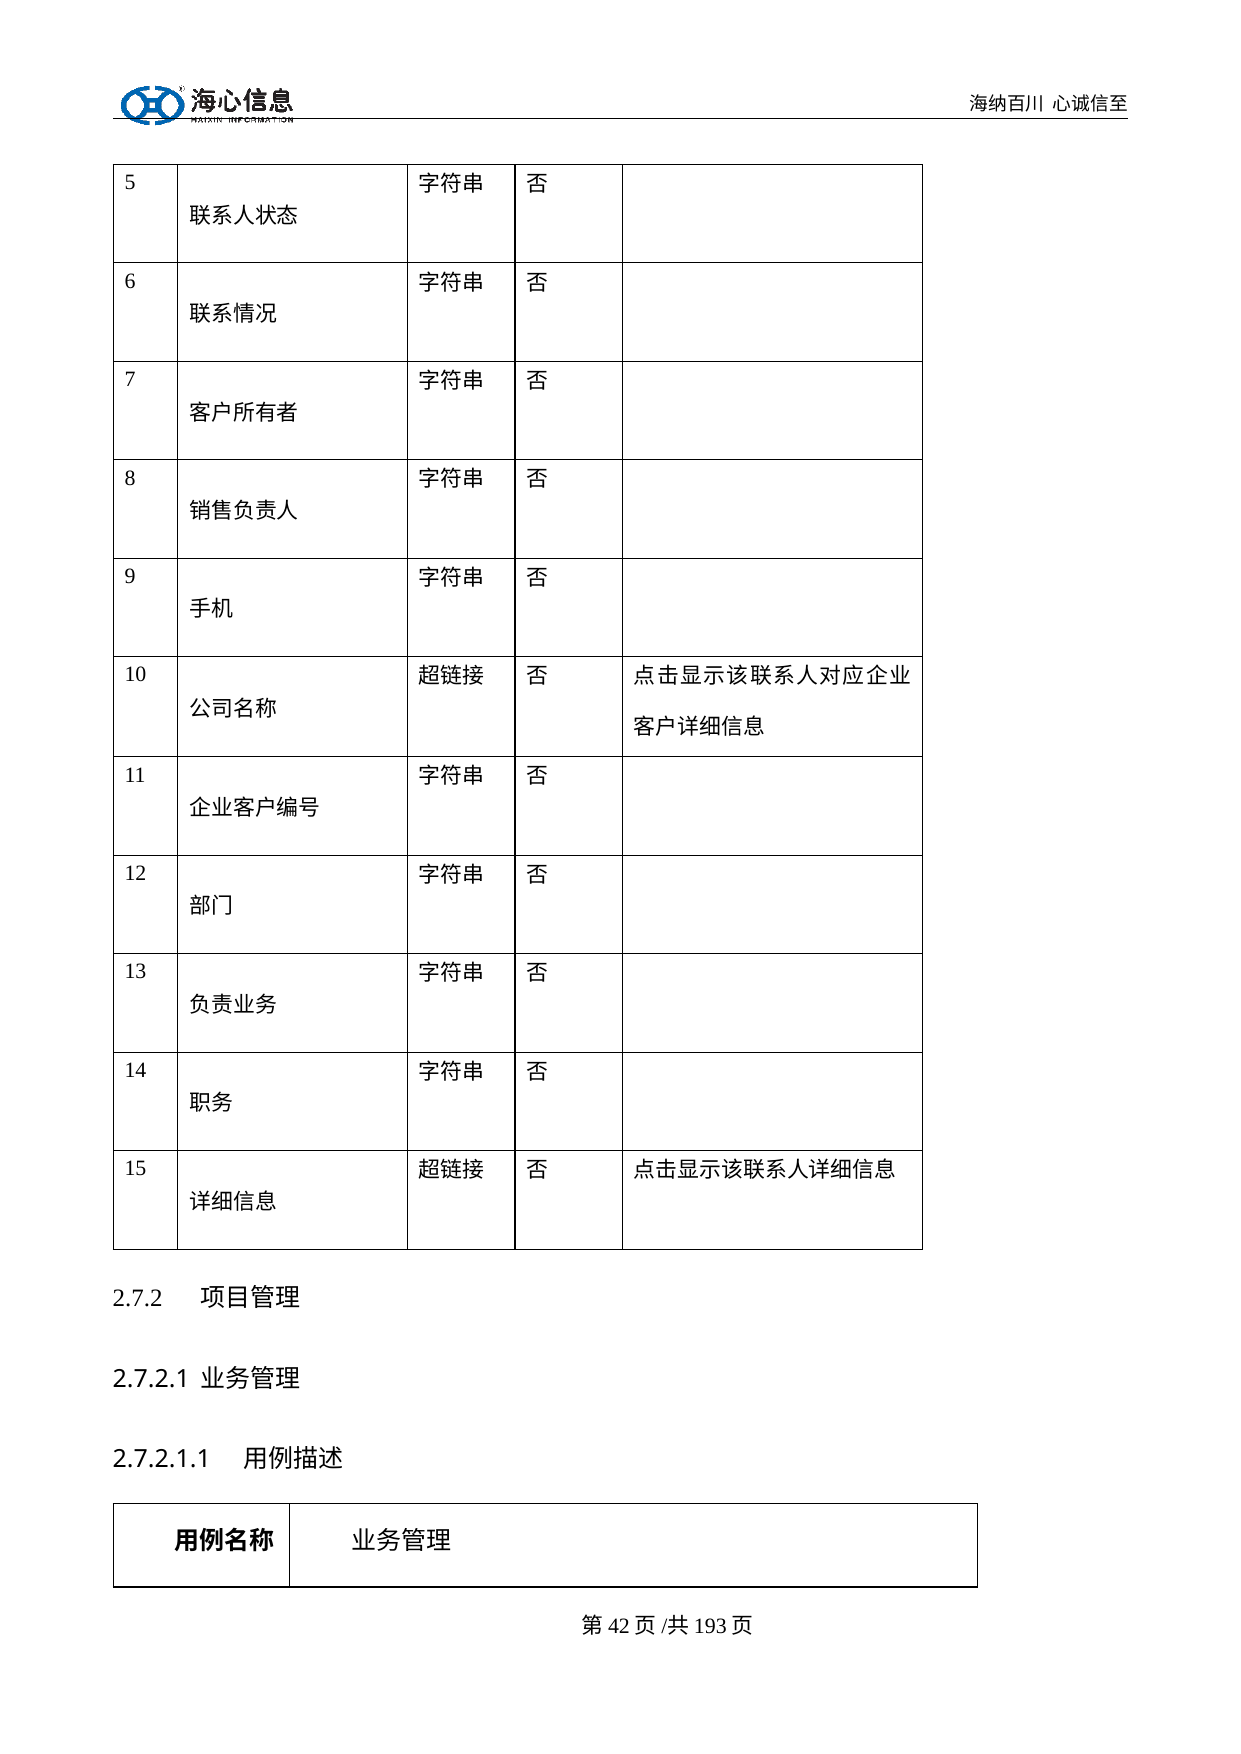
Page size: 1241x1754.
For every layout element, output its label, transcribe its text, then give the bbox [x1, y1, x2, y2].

table_cell 否 [516, 856, 622, 953]
table_cell [623, 954, 922, 1052]
table_cell 职务 [178, 1053, 407, 1150]
table_cell 字符串 [408, 362, 514, 459]
table_cell [114, 460, 177, 558]
table_cell [114, 559, 177, 656]
table_header 用例名称 [114, 1504, 289, 1586]
table_cell [114, 263, 177, 361]
table_cell [114, 362, 177, 459]
table_cell [623, 165, 922, 262]
table_cell 点击显示该联系人对应企业客户详细信息 [623, 657, 922, 756]
table_cell [623, 559, 922, 656]
table_cell 否 [516, 165, 622, 262]
table_cell 否 [516, 954, 622, 1052]
table_cell 字符串 [408, 460, 514, 558]
table_cell [623, 362, 922, 459]
table_cell [114, 1053, 177, 1150]
table_cell [623, 1053, 922, 1150]
table_cell 公司名称 [178, 657, 407, 756]
table_cell [114, 1151, 177, 1248]
table_cell 字符串 [408, 559, 514, 656]
table_cell 字符串 [408, 165, 514, 262]
table_cell 联系情况 [178, 263, 407, 361]
table_cell 企业客户编号 [178, 757, 407, 855]
table_cell 手机 [178, 559, 407, 656]
table_cell 客户所有者 [178, 362, 407, 459]
table_cell 点击显示该联系人详细信息 [623, 1151, 922, 1248]
table_cell 字符串 [408, 757, 514, 855]
table_cell 部门 [178, 856, 407, 953]
table_cell 负责业务 [178, 954, 407, 1052]
table_cell 否 [516, 1151, 622, 1248]
table_cell [114, 165, 177, 262]
subtitle 业务管理 [112, 1342, 1128, 1410]
table_cell [114, 657, 177, 756]
table_cell [623, 263, 922, 361]
subtitle 项目管理 [112, 1262, 1128, 1330]
table_cell 否 [516, 757, 622, 855]
table_cell 否 [516, 263, 622, 361]
table_cell [623, 856, 922, 953]
table_cell 详细信息 [178, 1151, 407, 1248]
table_cell [623, 757, 922, 855]
table_cell 字符串 [408, 1053, 514, 1150]
table_cell 否 [516, 559, 622, 656]
table_cell 销售负责人 [178, 460, 407, 558]
table_cell [114, 954, 177, 1052]
table_cell 联系人状态 [178, 165, 407, 262]
table_cell [114, 856, 177, 953]
table_cell 字符串 [408, 263, 514, 361]
table_cell 否 [516, 657, 622, 756]
table_cell 否 [516, 362, 622, 459]
table_cell 超链接 [408, 1151, 514, 1248]
subtitle 用例描述 [112, 1423, 1128, 1491]
table_cell [623, 460, 922, 558]
table_cell [114, 757, 177, 855]
table_header 业务管理 [290, 1504, 977, 1586]
table_cell 字符串 [408, 954, 514, 1052]
table_cell 字符串 [408, 856, 514, 953]
table_cell 否 [516, 460, 622, 558]
table_cell 超链接 [408, 657, 514, 756]
table_cell 否 [516, 1053, 622, 1150]
picture [112, 78, 297, 130]
